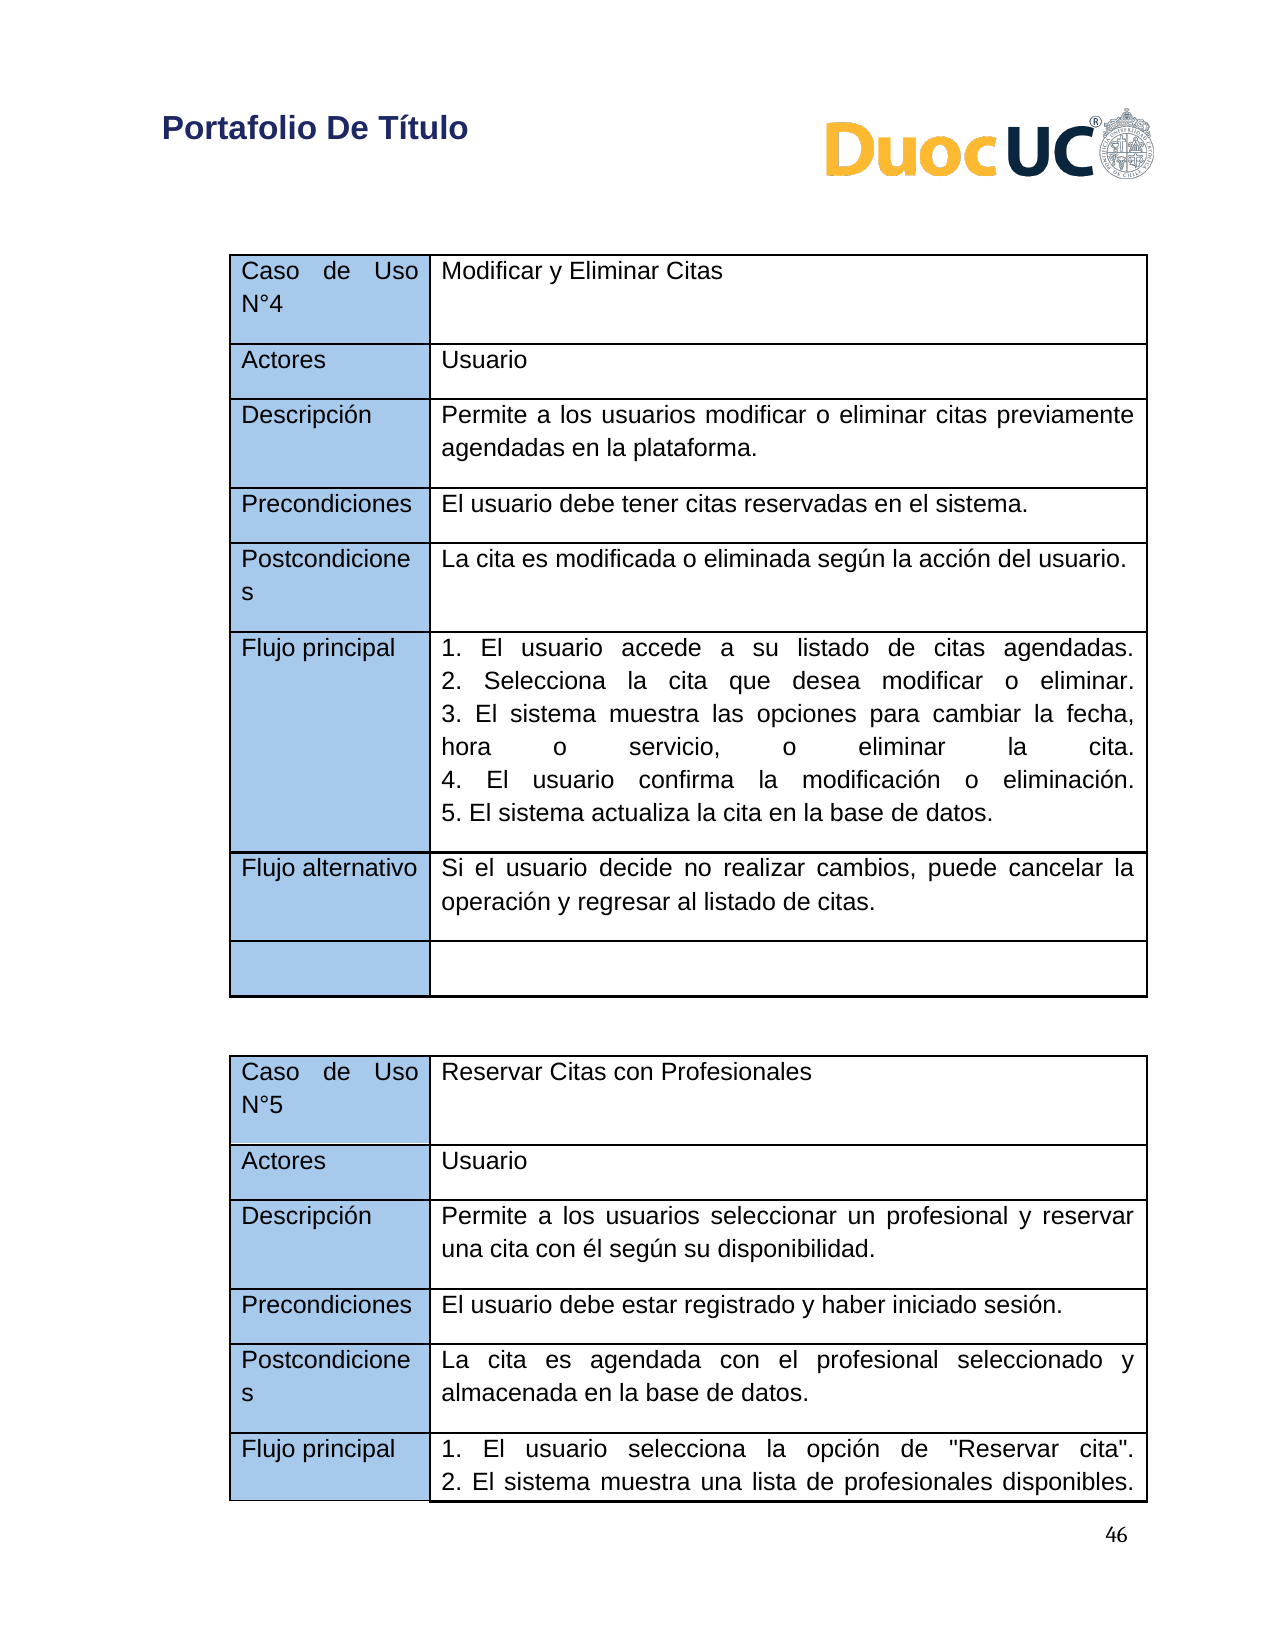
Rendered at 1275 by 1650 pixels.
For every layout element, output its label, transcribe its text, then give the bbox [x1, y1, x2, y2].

table_cell Flujo principal [231, 1434, 429, 1500]
table_cell Usuario [431, 1146, 1146, 1199]
table_cell Permite a los usuarios modificar o eliminar citas previamente agendadas en la plataforma. [431, 400, 1146, 487]
table_header Caso de Uso N°5 [231, 1057, 429, 1143]
table_cell Postcondiciones [231, 544, 429, 631]
table_cell Actores [231, 345, 429, 398]
table_cell [231, 942, 429, 995]
table_cell 1. El usuario accede a su listado de citas agendadas. 2. Selecciona la cita que desea modificar o eliminar. 3. El sistema muestra las opciones para cambiar la fecha, hora o servicio, o eliminar la cita. 4. El usuario confirma la modificación o eliminación. 5. El sistema actualiza la cita en la base de datos. [431, 633, 1146, 851]
table_cell Usuario [431, 345, 1146, 398]
table_cell Si el usuario decide no realizar cambios, puede cancelar la operación y regresar al listado de citas. [431, 854, 1146, 940]
table_cell La cita es agendada con el profesional seleccionado y almacenada en la base de datos. [431, 1345, 1146, 1432]
table_header Caso de Uso N°4 [231, 256, 429, 343]
table_cell Descripción [231, 400, 429, 487]
table_header Reservar Citas con Profesionales [431, 1057, 1146, 1143]
table_cell Precondiciones [231, 1290, 429, 1343]
table_cell Actores [231, 1146, 429, 1199]
picture [826, 108, 1154, 179]
table_cell La cita es modificada o eliminada según la acción del usuario. [431, 544, 1146, 631]
table_cell [431, 942, 1146, 995]
table_cell Precondiciones [231, 489, 429, 542]
table_cell Permite a los usuarios seleccionar un profesional y reservar una cita con él según su disponibilidad. [431, 1201, 1146, 1288]
table_cell Flujo principal [231, 633, 429, 851]
table_cell El usuario debe estar registrado y haber iniciado sesión. [431, 1290, 1146, 1343]
table_cell Descripción [231, 1201, 429, 1288]
table_cell El usuario debe tener citas reservadas en el sistema. [431, 489, 1146, 542]
table_cell Postcondiciones [231, 1345, 429, 1432]
table_cell Flujo alternativo [231, 854, 429, 940]
table_header Modificar y Eliminar Citas [431, 256, 1146, 343]
